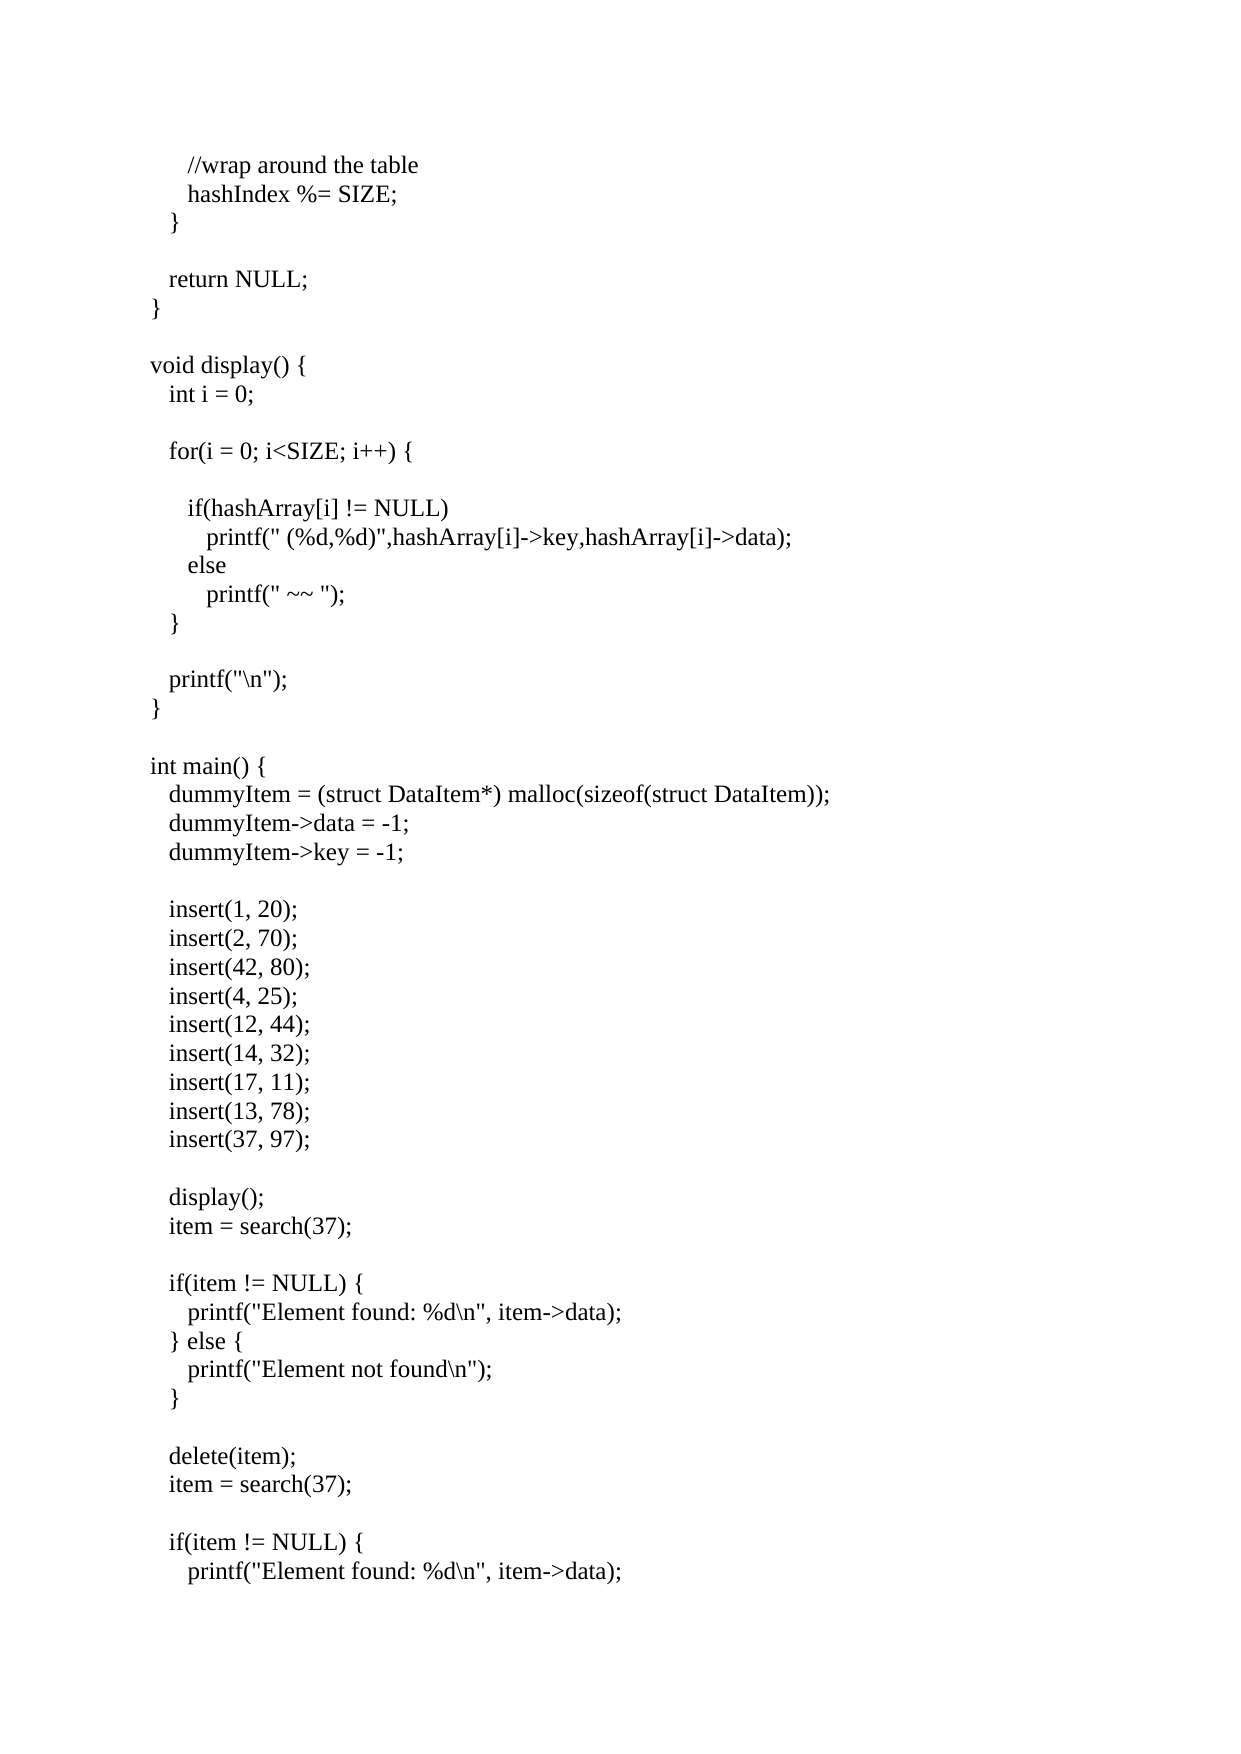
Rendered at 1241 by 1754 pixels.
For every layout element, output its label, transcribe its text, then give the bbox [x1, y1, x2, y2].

text } [150, 207, 1090, 236]
text return NULL; [150, 264, 1090, 293]
text if(hashArray[i] != NULL) [150, 493, 1090, 522]
text delete(item); [150, 1441, 1090, 1469]
text insert(13, 78); [150, 1096, 1090, 1124]
text //wrap around the table [150, 150, 1090, 179]
text } [150, 293, 1090, 322]
text printf("Element found: %d\n", item->data); [150, 1556, 1090, 1584]
text int i = 0; [150, 379, 1090, 408]
text insert(4, 25); [150, 981, 1090, 1009]
text int main() { [150, 751, 1090, 779]
text insert(42, 80); [150, 952, 1090, 981]
text dummyItem = (struct DataItem*) malloc(sizeof(struct DataItem)); [150, 779, 1090, 808]
text printf("Element not found\n"); [150, 1354, 1090, 1383]
text dummyItem->data = -1; [150, 808, 1090, 837]
text if(item != NULL) { [150, 1527, 1090, 1556]
text display(); [150, 1182, 1090, 1211]
text void display() { [150, 351, 1090, 379]
text insert(2, 70); [150, 923, 1090, 952]
text } [150, 693, 1090, 722]
text for(i = 0; i<SIZE; i++) { [150, 436, 1090, 465]
text else [150, 550, 1090, 579]
text if(item != NULL) { [150, 1268, 1090, 1297]
text } [150, 1383, 1090, 1412]
text printf("\n"); [150, 664, 1090, 693]
text printf(" ~~ "); [150, 579, 1090, 608]
text insert(37, 97); [150, 1124, 1090, 1153]
text item = search(37); [150, 1469, 1090, 1498]
text insert(1, 20); [150, 894, 1090, 923]
text dummyItem->key = -1; [150, 837, 1090, 866]
text } else { [150, 1326, 1090, 1354]
text hashIndex %= SIZE; [150, 179, 1090, 207]
text insert(14, 32); [150, 1038, 1090, 1067]
text item = search(37); [150, 1211, 1090, 1239]
text insert(12, 44); [150, 1009, 1090, 1038]
text printf("Element found: %d\n", item->data); [150, 1297, 1090, 1326]
text printf(" (%d,%d)",hashArray[i]->key,hashArray[i]->data); [150, 522, 1090, 550]
text insert(17, 11); [150, 1067, 1090, 1096]
text } [150, 608, 1090, 637]
